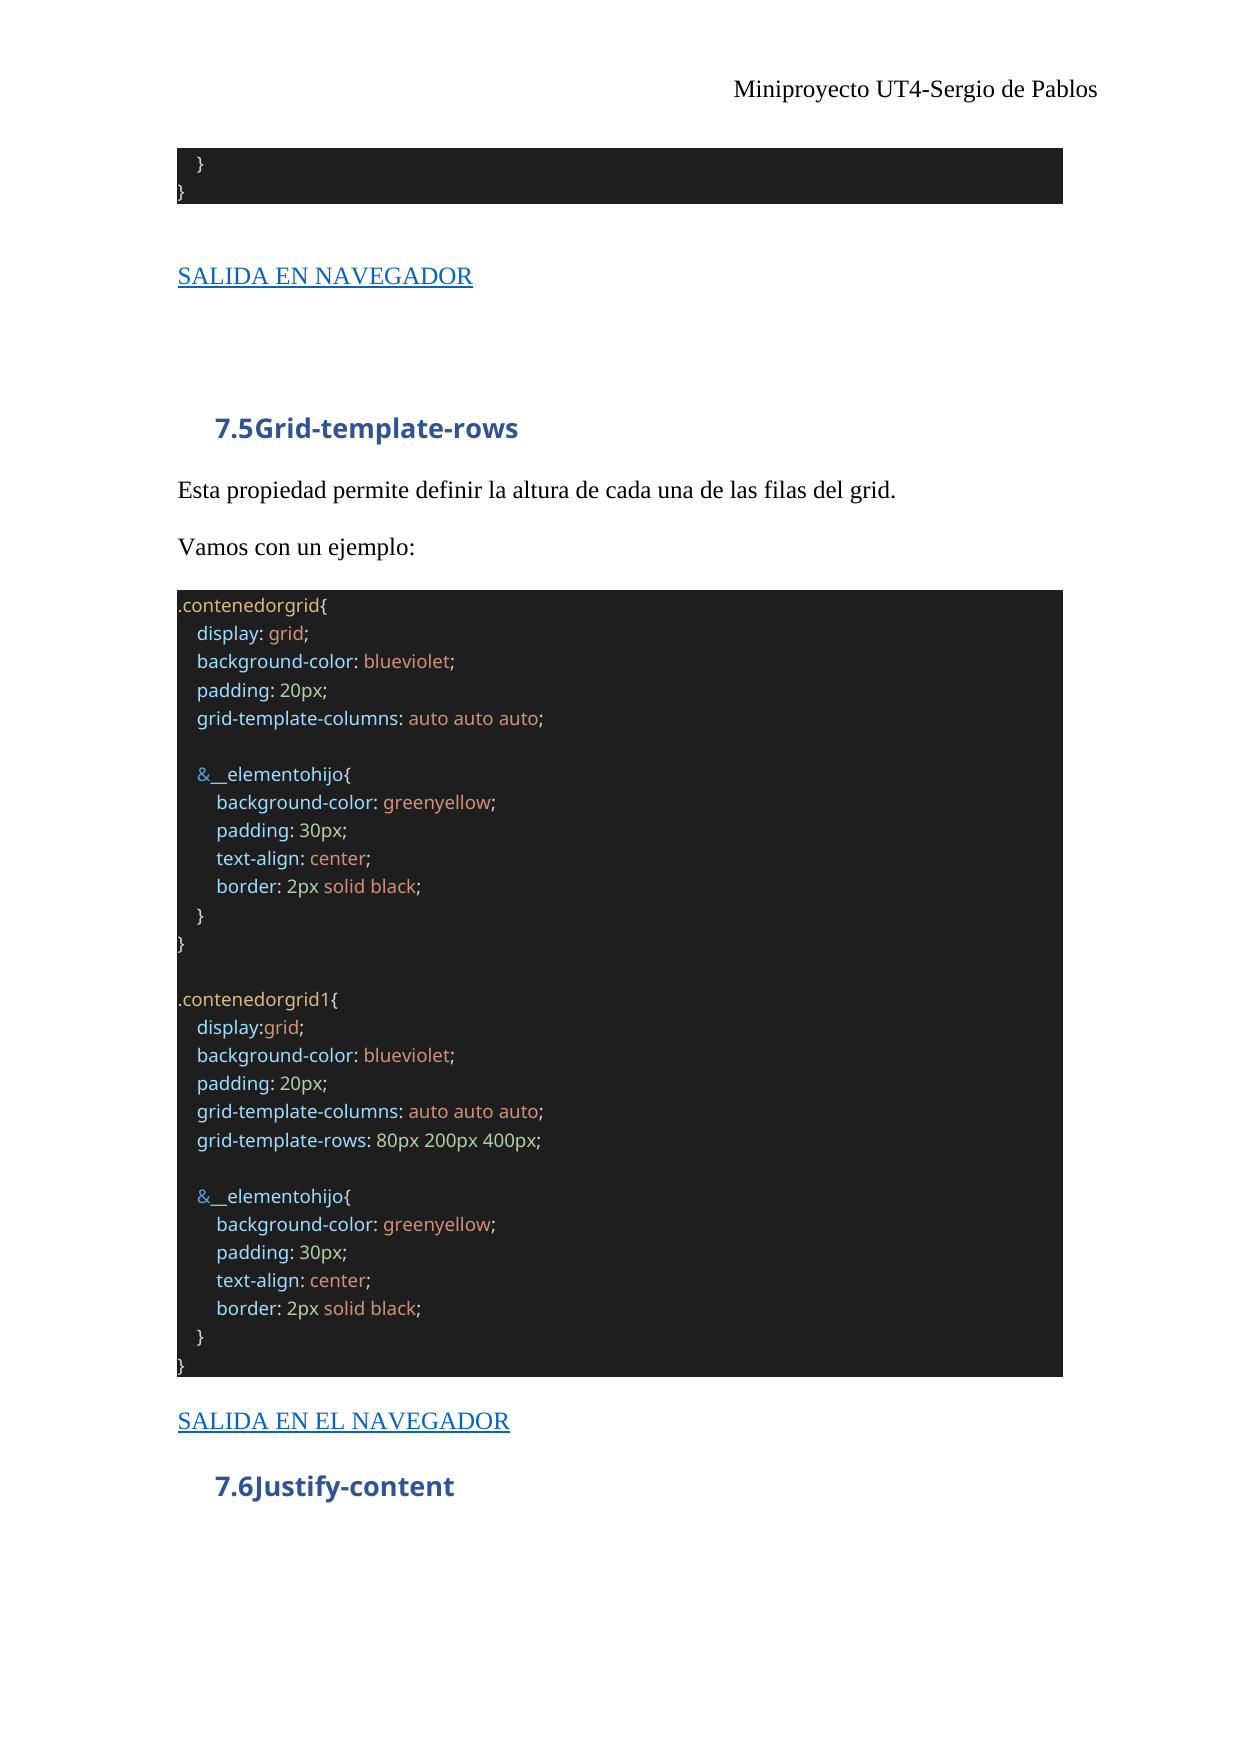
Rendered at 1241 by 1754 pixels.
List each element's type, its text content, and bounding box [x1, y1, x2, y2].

text } [177, 148, 1063, 176]
text SALIDA EN EL NAVEGADOR [177, 1406, 1063, 1435]
subtitle Grid-template-rows [215, 409, 1063, 446]
text } [177, 927, 1063, 956]
text .contenedorgrid1{ [177, 984, 1063, 1012]
text } [177, 1321, 1063, 1349]
text Esta propiedad permite definir la altura de cada una de las filas del grid. [177, 475, 1063, 504]
text display:grid; [177, 1012, 1063, 1040]
text text-align: center; [177, 843, 1063, 871]
text &__elementohijo{ [177, 1181, 1063, 1209]
text padding: 20px; [177, 1068, 1063, 1096]
text border: 2px solid black; [177, 1293, 1063, 1321]
text text-align: center; [177, 1265, 1063, 1293]
text .contenedorgrid{ [177, 590, 1063, 618]
text } [177, 176, 1063, 204]
text display: grid; [177, 618, 1063, 646]
text background-color: blueviolet; [177, 646, 1063, 674]
text grid-template-rows: 80px 200px 400px; [177, 1124, 1063, 1152]
subtitle Justify-content [215, 1468, 1063, 1505]
text grid-template-columns: auto auto auto; [177, 702, 1063, 731]
text Vamos con un ejemplo: [177, 532, 1063, 561]
text background-color: blueviolet; [177, 1040, 1063, 1068]
text background-color: greenyellow; [177, 1209, 1063, 1237]
text padding: 30px; [177, 815, 1063, 843]
text &__elementohijo{ [177, 759, 1063, 787]
text } [177, 899, 1063, 927]
text SALIDA EN NAVEGADOR [177, 261, 1063, 290]
text background-color: greenyellow; [177, 787, 1063, 815]
text grid-template-columns: auto auto auto; [177, 1096, 1063, 1124]
text border: 2px solid black; [177, 871, 1063, 899]
text padding: 20px; [177, 674, 1063, 702]
text padding: 30px; [177, 1237, 1063, 1265]
text } [177, 1349, 1063, 1377]
